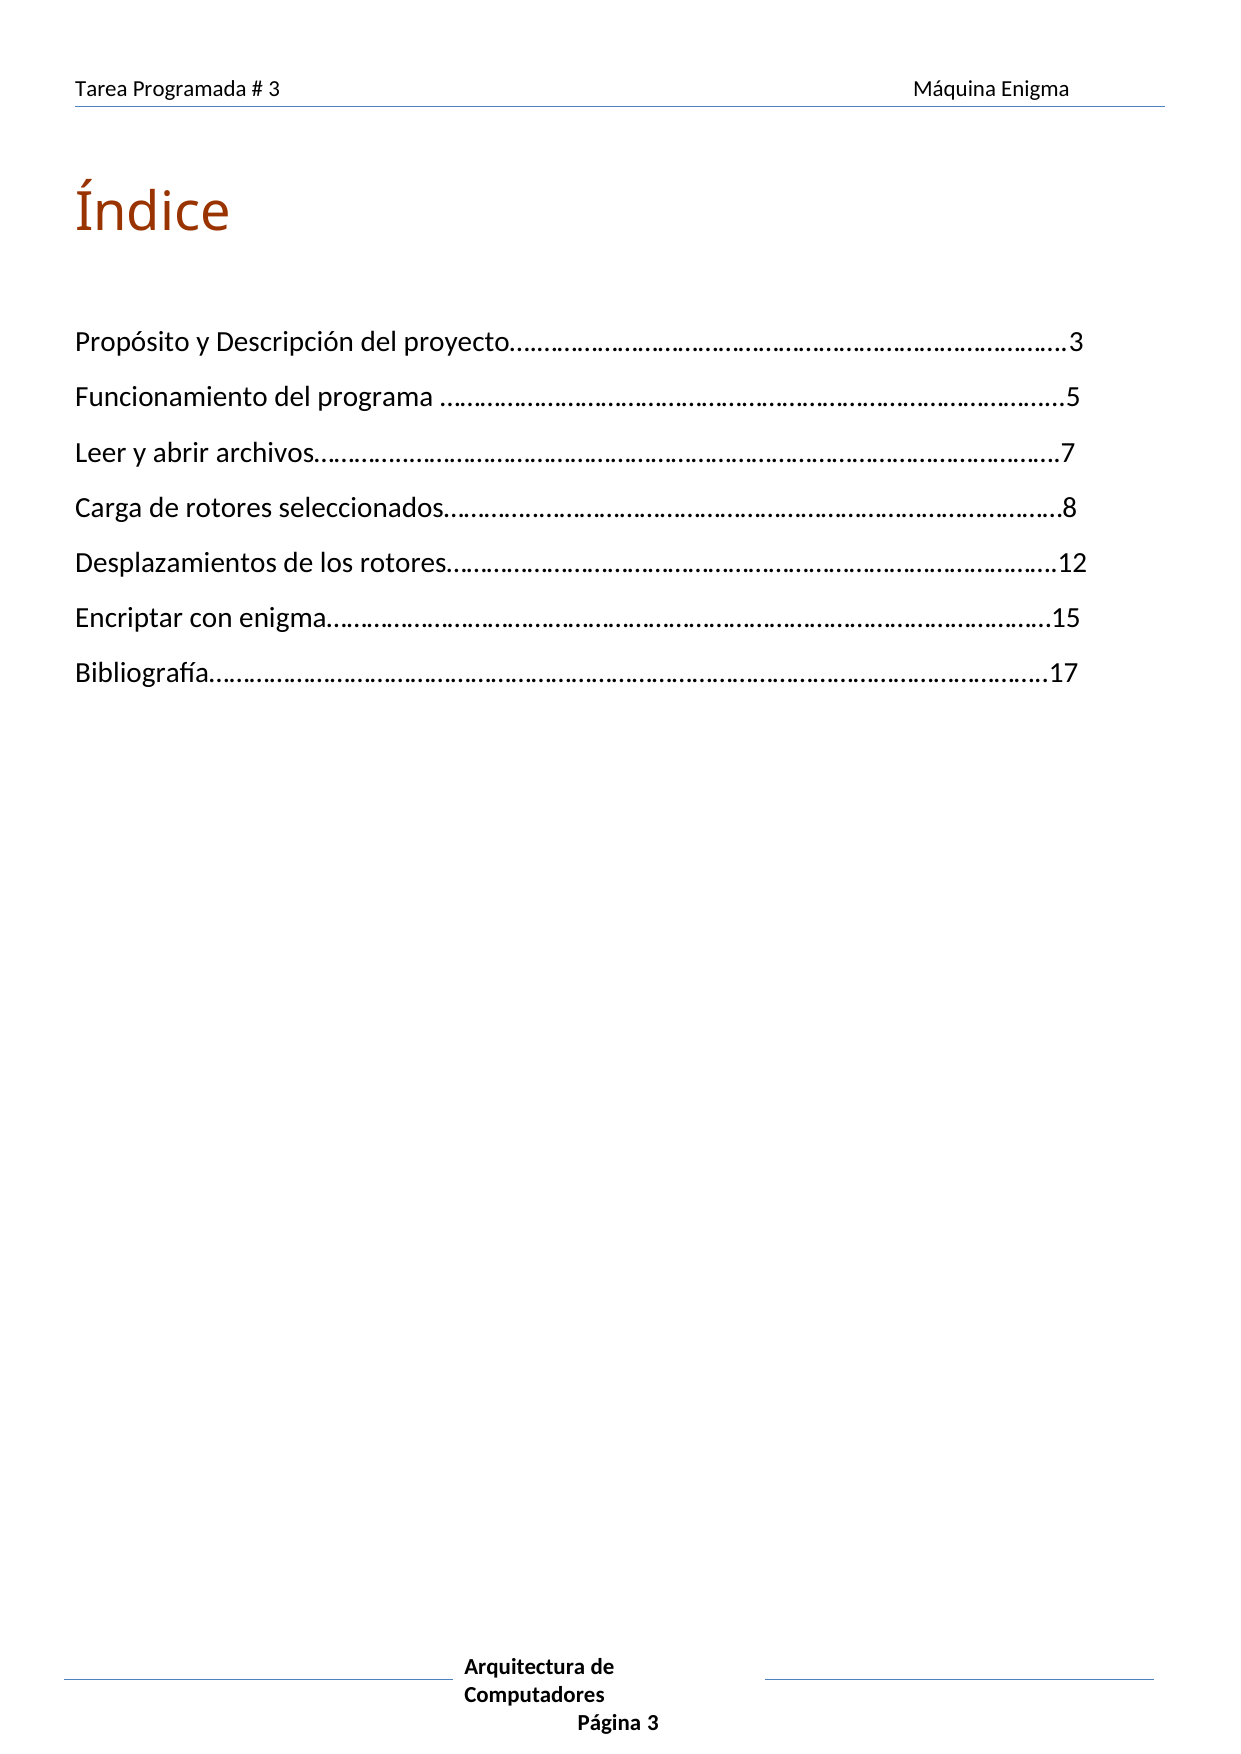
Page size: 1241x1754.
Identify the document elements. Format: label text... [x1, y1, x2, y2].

text Encriptar con enigma………………………………………………………………………………………………15 [75, 599, 1123, 634]
text Leer y abrir archivos…………..…………………………………………………………………………………….7 [75, 434, 1123, 469]
text Desplazamientos de los rotores……………………………………………………………………………….12 [75, 544, 1123, 579]
text Funcionamiento del programa ………………………………………………………………………………...5 [75, 378, 1123, 414]
text Índice [75, 172, 1123, 246]
text Propósito y Descripción del proyecto….…………………………………………………………………….3 [75, 323, 1123, 359]
text Carga de rotores seleccionados…………..……………………………………………………………………8 [75, 489, 1123, 524]
text Bibliografía……………………………………………………………………………………………………………..17 [75, 654, 1123, 690]
